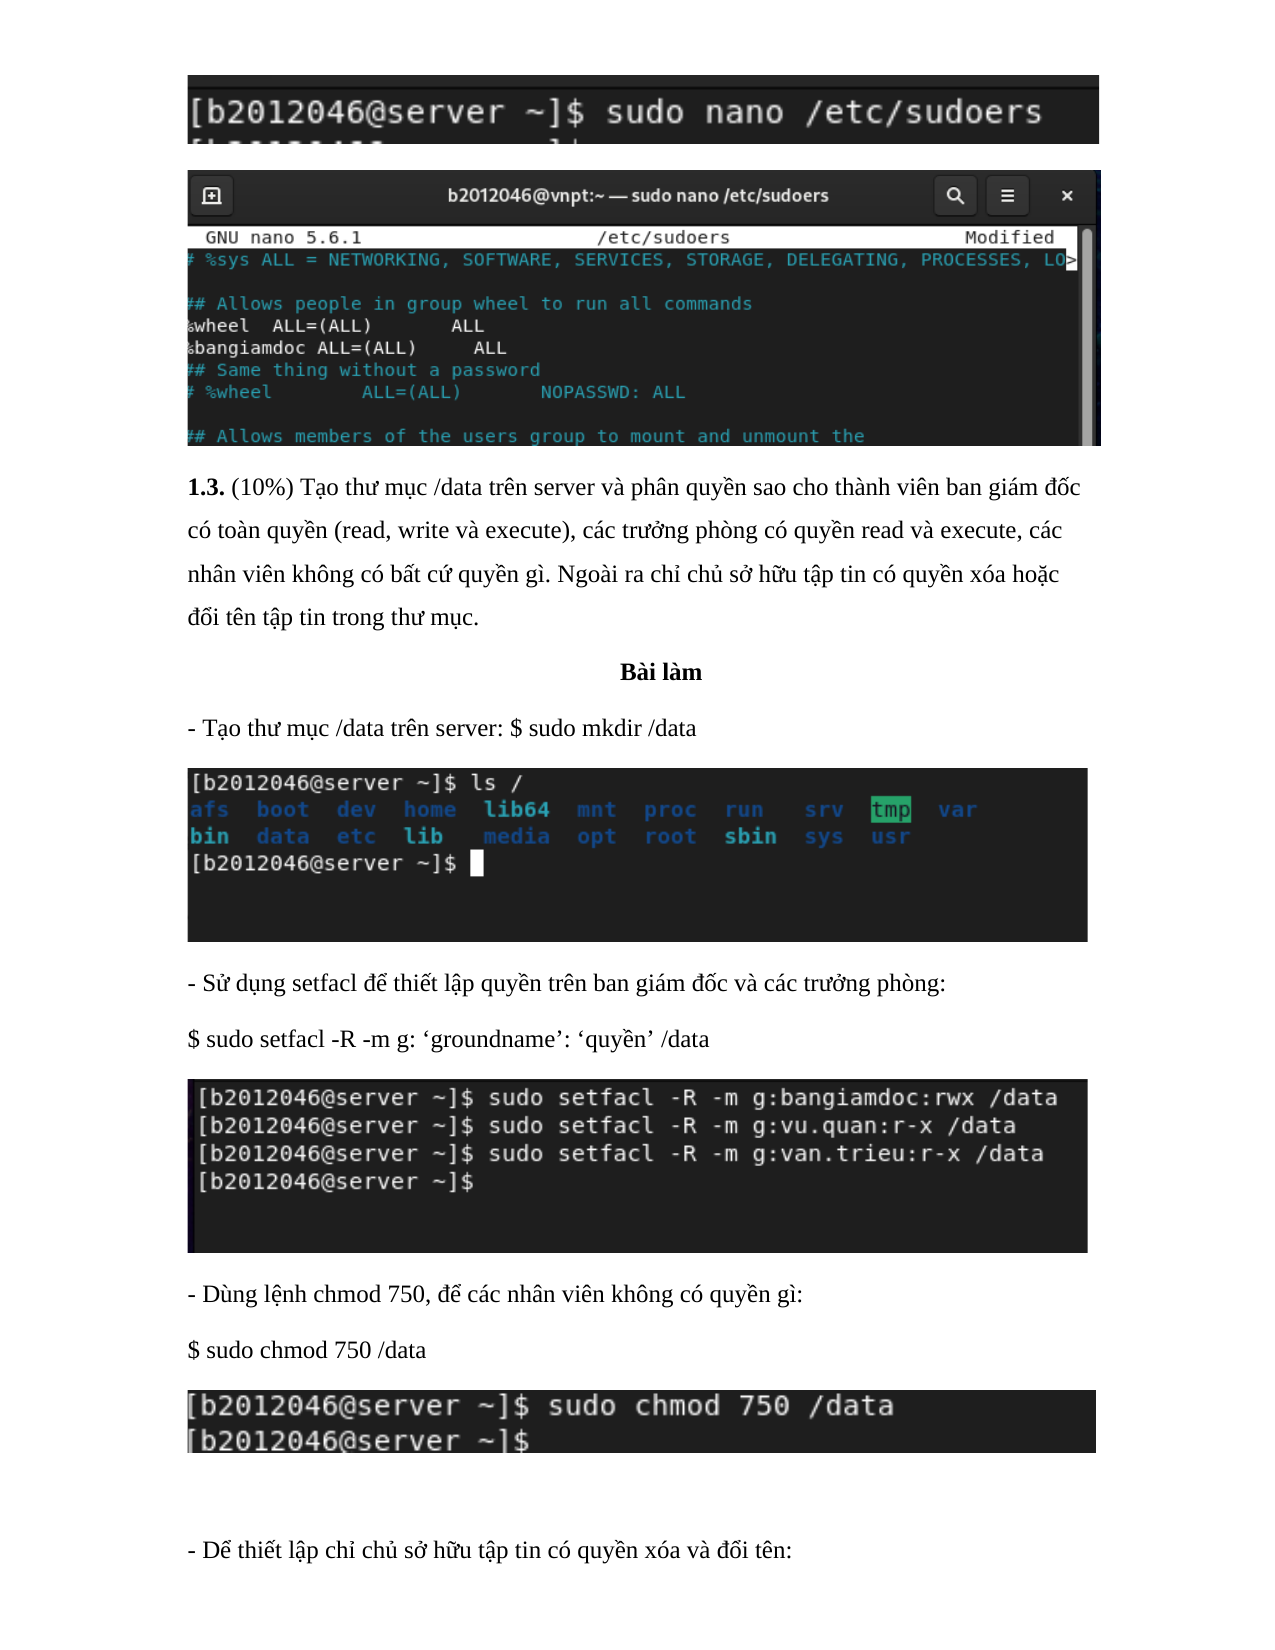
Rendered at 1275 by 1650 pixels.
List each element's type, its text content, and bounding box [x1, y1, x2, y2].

text - Tạo thư mục /data trên server: $ sudo mkdir /data [187, 713, 1134, 742]
picture [187, 75, 1100, 144]
picture [187, 1390, 1096, 1453]
picture [187, 768, 1088, 942]
text - Sử dụng setfacl để thiết lập quyền trên ban giám đốc và các trưởng phòng: [187, 968, 1134, 997]
text $ sudo chmod 750 /data [187, 1335, 1134, 1364]
picture [187, 170, 1101, 446]
text - Dùng lệnh chmod 750, để các nhân viên không có quyền gì: [187, 1279, 1134, 1308]
text 1.3. (10%) Tạo thư mục /data trên server và phân quyền sao cho thành viên ban giám đốc có toàn quyền (read, write và execute), các trưởng phòng có quyền read và execute, các nhân viên không có bất cứ quyền gì. Ngoài ra chỉ chủ sở hữu tập tin có quyền xóa hoặc đổi tên tập tin trong thư mục. [187, 472, 1088, 631]
picture [187, 1079, 1088, 1253]
text - Dể thiết lập chỉ chủ sở hữu tập tin có quyền xóa và đổi tên: [187, 1535, 1134, 1564]
text $ sudo setfacl -R -m g: ‘groundname’: ‘quyền’ /data [187, 1024, 1134, 1053]
text Bài làm [187, 657, 1134, 686]
